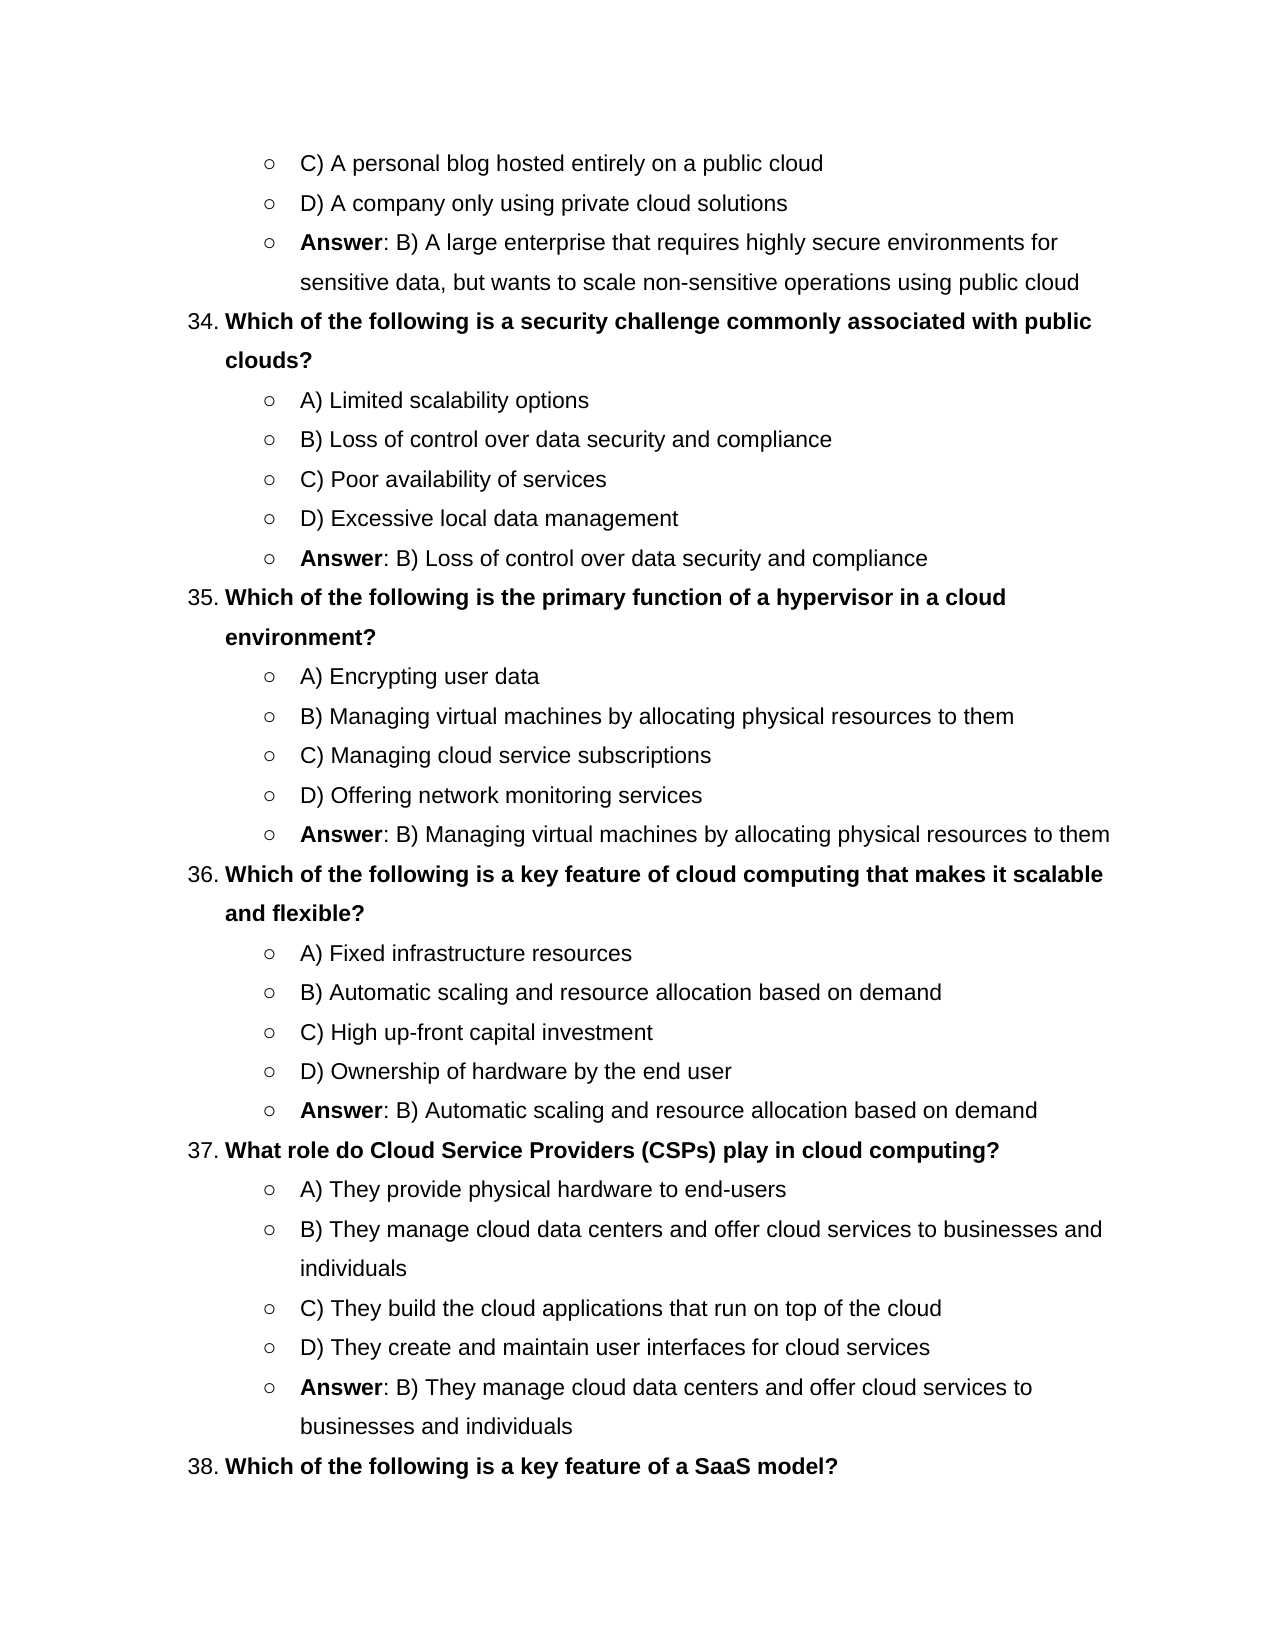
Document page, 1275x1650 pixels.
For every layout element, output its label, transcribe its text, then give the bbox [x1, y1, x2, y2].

list D) Offering network monitoring services [262, 782, 1125, 808]
list B) They manage cloud data centers and offer cloud services to businesses and individuals [262, 1216, 1125, 1282]
list A) They provide physical hardware to end-users [262, 1176, 1125, 1203]
list C) High up-front capital investment [262, 1018, 1125, 1045]
list Answer: B) A large enterprise that requires highly secure environments for sensitive data, but wants to scale non-sensitive operations using public cloud [262, 229, 1125, 295]
list Which of the following is the primary function of a hypervisor in a cloud environment? [187, 584, 1125, 650]
list C) A personal blog hosted entirely on a public cloud [262, 150, 1125, 176]
list Answer: B) Loss of control over data security and compliance [262, 545, 1125, 571]
list Answer: B) Managing virtual machines by allocating physical resources to them [262, 821, 1125, 847]
list D) They create and maintain user interfaces for cloud services [262, 1334, 1125, 1361]
list C) Poor availability of services [262, 466, 1125, 492]
list Which of the following is a key feature of a SaaS model? [187, 1453, 1125, 1479]
list A) Fixed infrastructure resources [262, 939, 1125, 966]
list D) A company only using private cloud solutions [262, 189, 1125, 216]
list B) Automatic scaling and resource allocation based on demand [262, 979, 1125, 1005]
list D) Ownership of hardware by the end user [262, 1058, 1125, 1084]
list B) Managing virtual machines by allocating physical resources to them [262, 703, 1125, 729]
list What role do Cloud Service Providers (CSPs) play in cloud computing? [187, 1137, 1125, 1163]
list Answer: B) Automatic scaling and resource allocation based on demand [262, 1097, 1125, 1124]
list Answer: B) They manage cloud data centers and offer cloud services to businesses and individuals [262, 1374, 1125, 1440]
list A) Encrypting user data [262, 663, 1125, 689]
list C) Managing cloud service subscriptions [262, 742, 1125, 768]
list D) Excessive local data management [262, 505, 1125, 532]
list B) Loss of control over data security and compliance [262, 426, 1125, 453]
list Which of the following is a security challenge commonly associated with public clouds? [187, 308, 1125, 374]
list C) They build the cloud applications that run on top of the cloud [262, 1295, 1125, 1321]
list A) Limited scalability options [262, 387, 1125, 413]
list Which of the following is a key feature of cloud computing that makes it scalable and flexible? [187, 861, 1125, 926]
